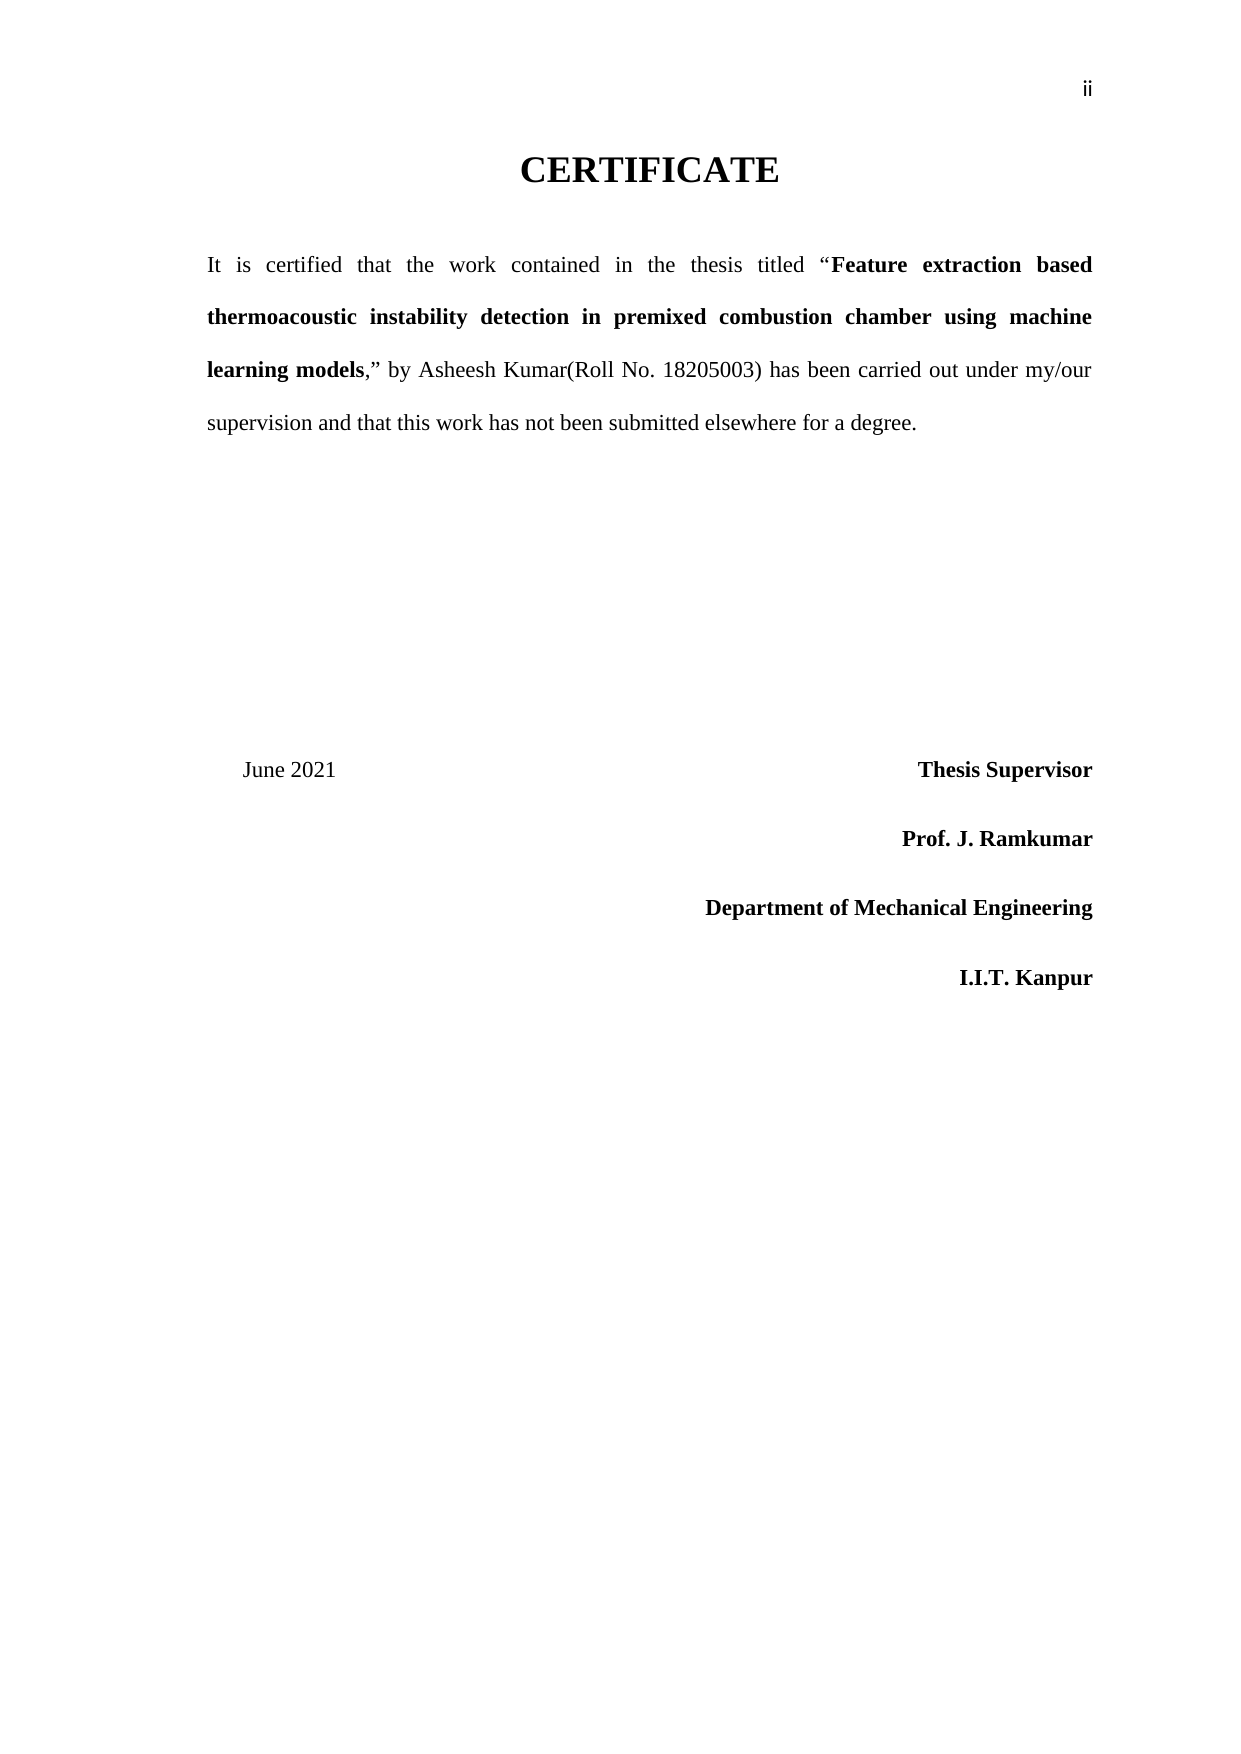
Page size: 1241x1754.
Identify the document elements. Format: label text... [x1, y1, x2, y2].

text June 2021 Thesis Supervisor [207, 756, 1093, 782]
text Prof. J. Ramkumar [207, 825, 1093, 851]
text Department of Mechanical Engineering [207, 894, 1093, 921]
text CERTIFICATE [207, 148, 1093, 191]
text I.I.T. Kanpur [207, 964, 1093, 990]
text It is certified that the work contained in the thesis titled “Feature extraction based thermoacoustic instability detection in premixed combustion chamber using machine learning models,” by Asheesh Kumar(Roll No. 18205003) has been carried out under my/our supervision and that this work has not been submitted elsewhere for a degree. [207, 251, 1093, 435]
